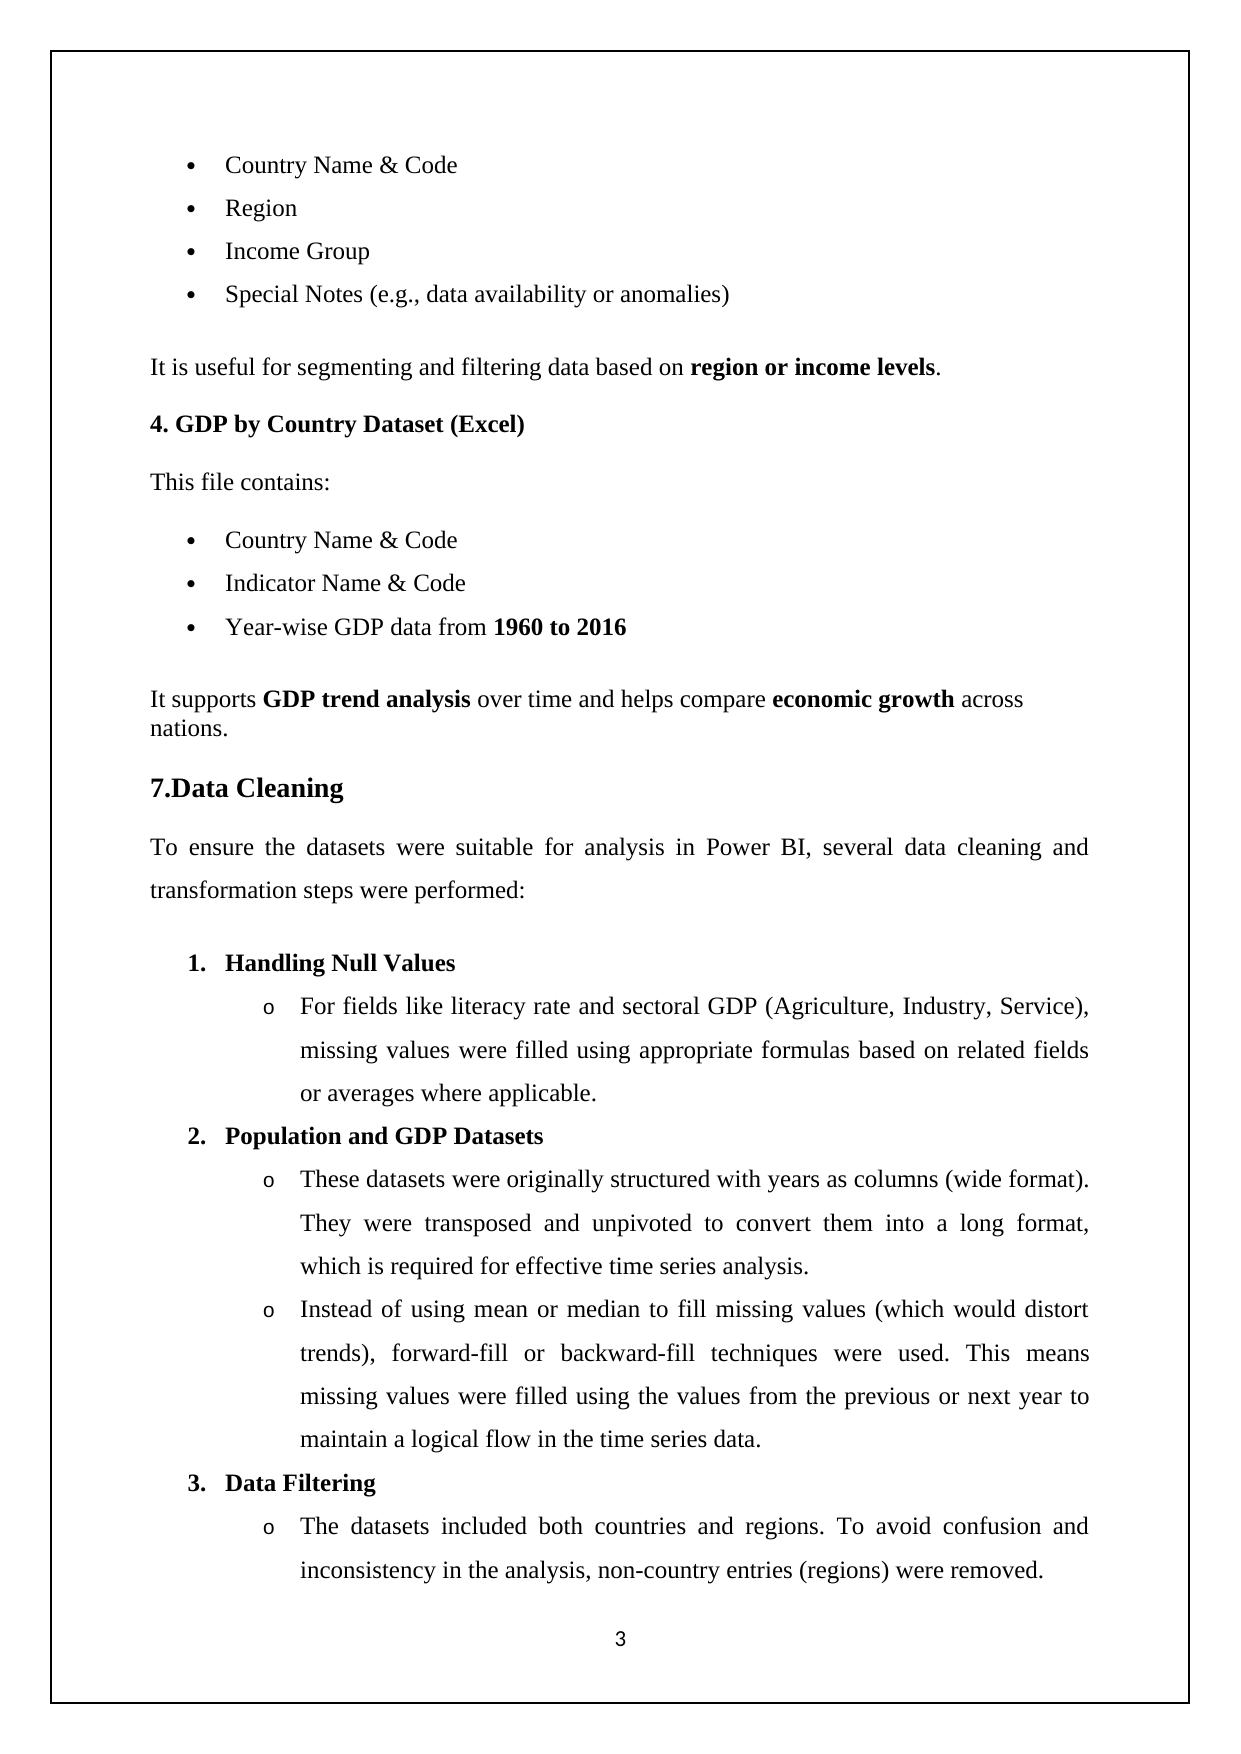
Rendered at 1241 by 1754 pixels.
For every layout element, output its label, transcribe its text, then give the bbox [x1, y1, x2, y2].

text To ensure the datasets were suitable for analysis in Power BI, several data cleaning and transformation steps were performed: [150, 832, 1090, 904]
list Handling Null Values [187, 948, 1090, 976]
list The datasets included both countries and regions. To avoid confusion and inconsistency in the analysis, non-country entries (regions) were removed. [262, 1511, 1090, 1583]
list For fields like literacy rate and sectoral GDP (Agriculture, Industry, Service), missing values were filled using appropriate formulas based on related fields or averages where applicable. [262, 991, 1090, 1107]
text It supports GDP trend analysis over time and helps compare economic growth across nations. [150, 684, 1090, 741]
text It is useful for segmenting and filtering data based on region or income levels. [150, 352, 1090, 380]
text 4. GDP by Country Dataset (Excel) [150, 409, 1090, 438]
list Indicator Name & Code [187, 568, 1090, 597]
text This file contains: [150, 467, 1090, 496]
list Country Name & Code [187, 150, 1090, 179]
list Year-wise GDP data from 1960 to 2016 [187, 612, 1090, 640]
list Region [187, 193, 1090, 222]
list Country Name & Code [187, 525, 1090, 554]
list Instead of using mean or median to fill missing values (which would distort trends), forward-fill or backward-fill techniques were used. This means missing values were filled using the values from the previous or next year to maintain a logical flow in the time series data. [262, 1294, 1090, 1453]
list Special Notes (e.g., data availability or anomalies) [187, 279, 1090, 308]
list These datasets were originally structured with years as columns (wide format). They were transposed and unpivoted to convert them into a long format, which is required for effective time series analysis. [262, 1164, 1090, 1280]
text 7.Data Cleaning [150, 771, 1090, 803]
list Data Filtering [187, 1468, 1090, 1496]
list Population and GDP Datasets [187, 1121, 1090, 1150]
list Income Group [187, 236, 1090, 265]
